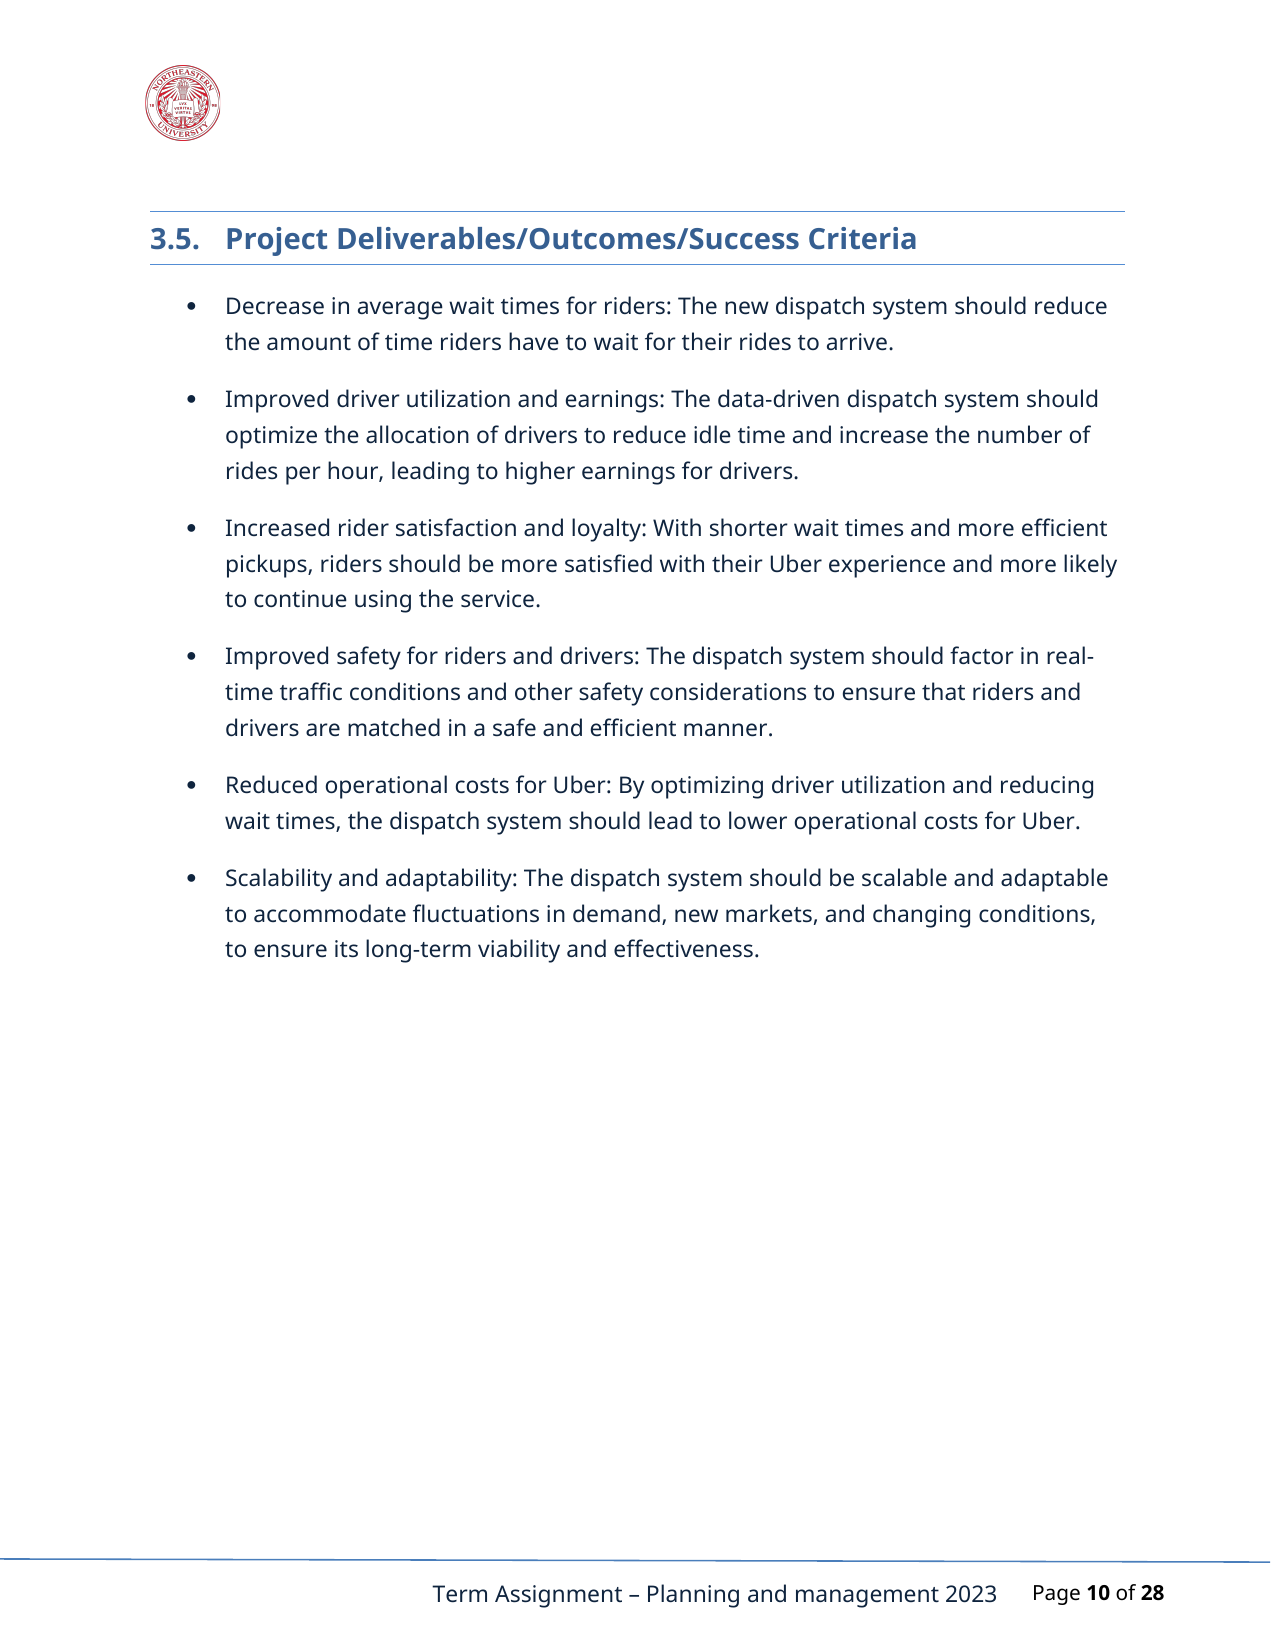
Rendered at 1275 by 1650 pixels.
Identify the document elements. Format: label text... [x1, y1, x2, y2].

list Reduced operational costs for Uber: By optimizing driver utilization and reducing wait times, the dispatch system should lead to lower operational costs for Uber. [187, 769, 1125, 836]
picture [145, 65, 221, 141]
subtitle Project Deliverables/Outcomes/Success Criteria [150, 212, 1125, 264]
list Scalability and adaptability: The dispatch system should be scalable and adaptable to accommodate fluctuations in demand, new markets, and changing conditions, to ensure its long-term viability and effectiveness. [187, 862, 1125, 965]
list Improved safety for riders and drivers: The dispatch system should factor in real-time traffic conditions and other safety considerations to ensure that riders and drivers are matched in a safe and efficient manner. [187, 640, 1125, 743]
list Decrease in average wait times for riders: The new dispatch system should reduce the amount of time riders have to wait for their rides to arrive. [187, 290, 1125, 357]
list Increased rider satisfaction and loyalty: With shorter wait times and more efficient pickups, riders should be more satisfied with their Uber experience and more likely to continue using the service. [187, 512, 1125, 615]
list Improved driver utilization and earnings: The data-driven dispatch system should optimize the allocation of drivers to reduce idle time and increase the number of rides per hour, leading to higher earnings for drivers. [187, 383, 1125, 486]
